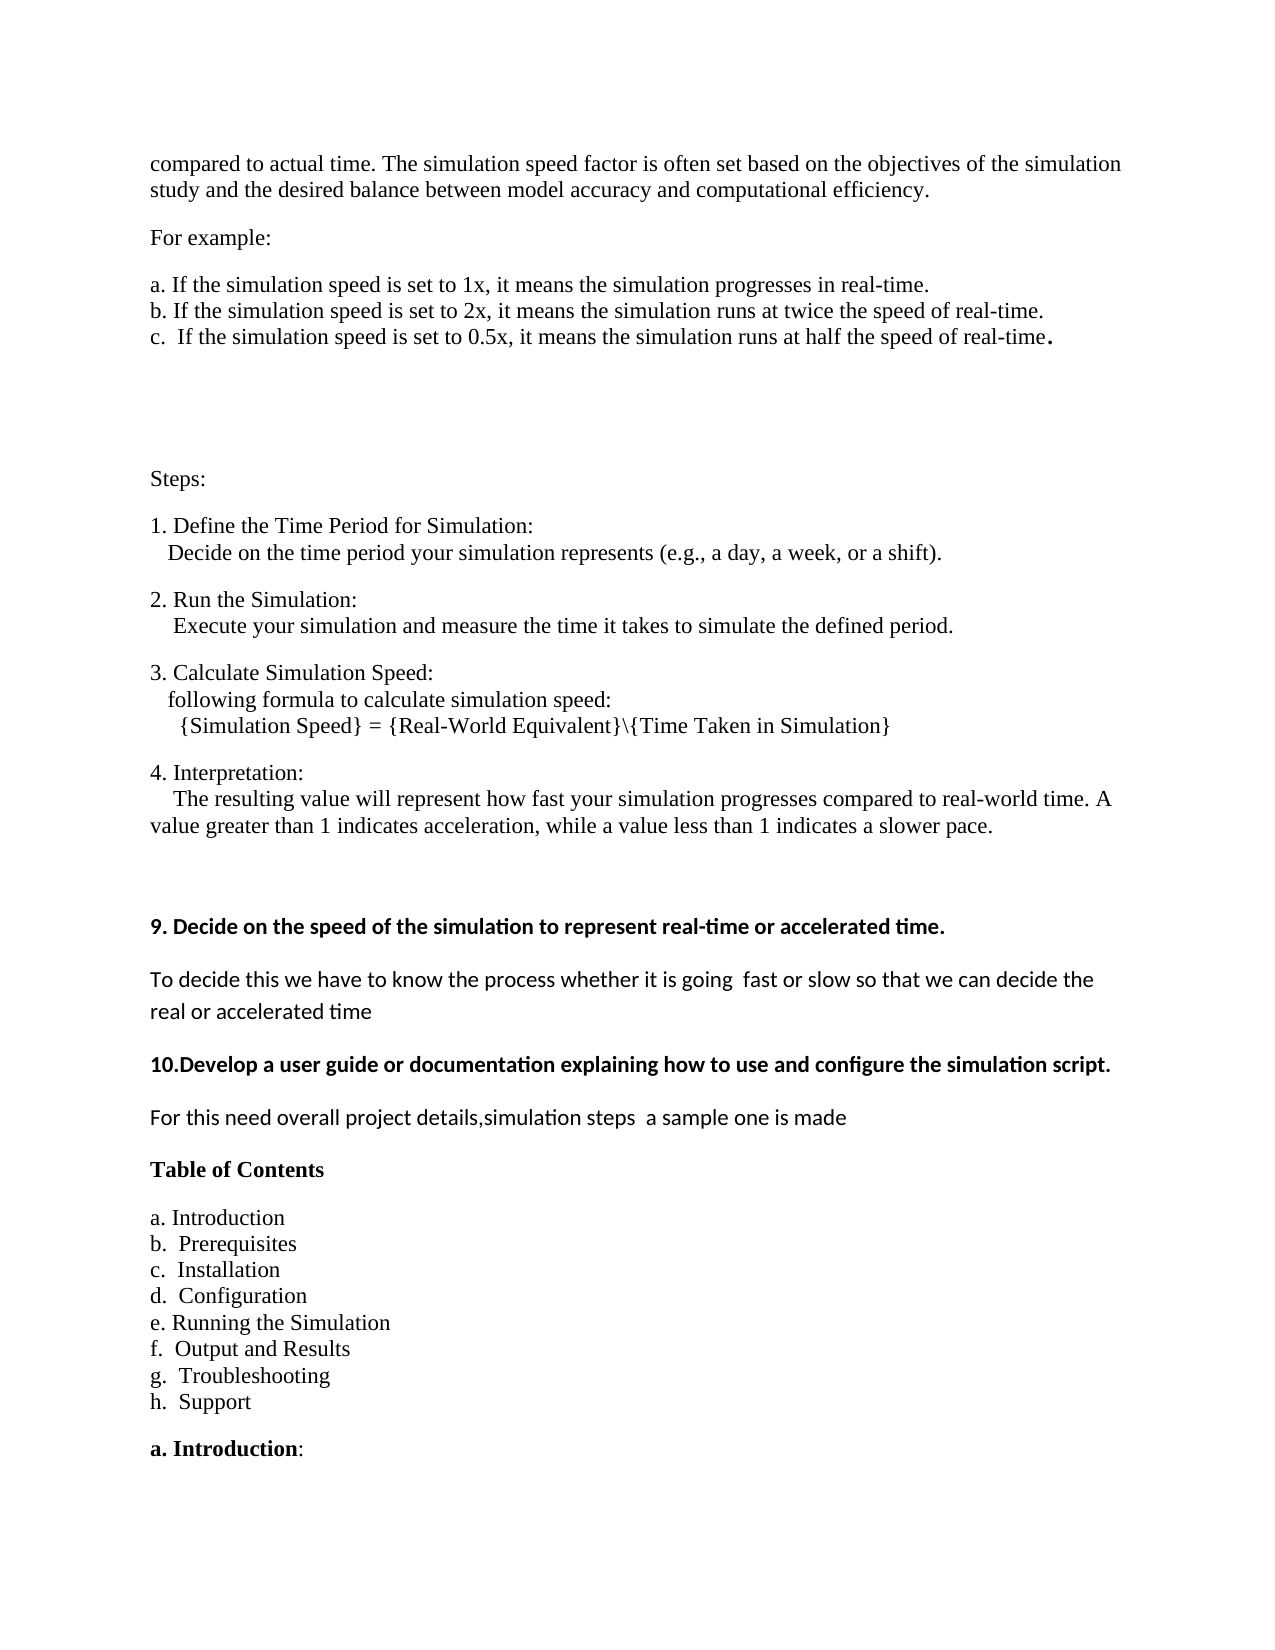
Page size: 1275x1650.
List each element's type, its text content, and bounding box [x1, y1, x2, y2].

text For this need overall project details,simulation steps a sample one is made [150, 1103, 1125, 1131]
text 10.Develop a user guide or documentation explaining how to use and configure the simulation script. [150, 1050, 1125, 1078]
text 2. Run the Simulation: Execute your simulation and measure the time it takes to simulate the defined period. [150, 586, 1125, 638]
text For example: [150, 223, 1125, 250]
text a. Introduction b. Prerequisites c. Installation d. Configuration e. Running the Simulation f. Output and Results g. Troubleshooting h. Support [150, 1203, 1125, 1414]
text 9. Decide on the speed of the simulation to represent real-time or accelerated time. [150, 912, 1125, 940]
text To decide this we have to know the process whether it is going fast or slow so that we can decide the real or accelerated time [150, 965, 1125, 1025]
text 3. Calculate Simulation Speed: following formula to calculate simulation speed: {Simulation Speed} = {Real-World Equivalent}\{Time Taken in Simulation} [150, 659, 1125, 738]
text Steps: [150, 465, 1125, 491]
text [150, 150, 1125, 203]
text a. If the simulation speed is set to 1x, it means the simulation progresses in real-time. b. If the simulation speed is set to 2x, it means the simulation runs at twice the speed of real-time. c. If the simulation speed is set to 0.5x, it means the simulation runs at half the speed of real-time. [150, 271, 1125, 350]
text 1. Define the Time Period for Simulation: Decide on the time period your simulation represents (e.g., a day, a week, or a shift). [150, 512, 1125, 565]
text Table of Contents [150, 1156, 1125, 1183]
text 4. Interpretation: The resulting value will represent how fast your simulation progresses compared to real-world time. A value greater than 1 indicates acceleration, while a value less than 1 indicates a slower pace. [150, 759, 1125, 838]
text a. Introduction: [150, 1435, 1125, 1462]
